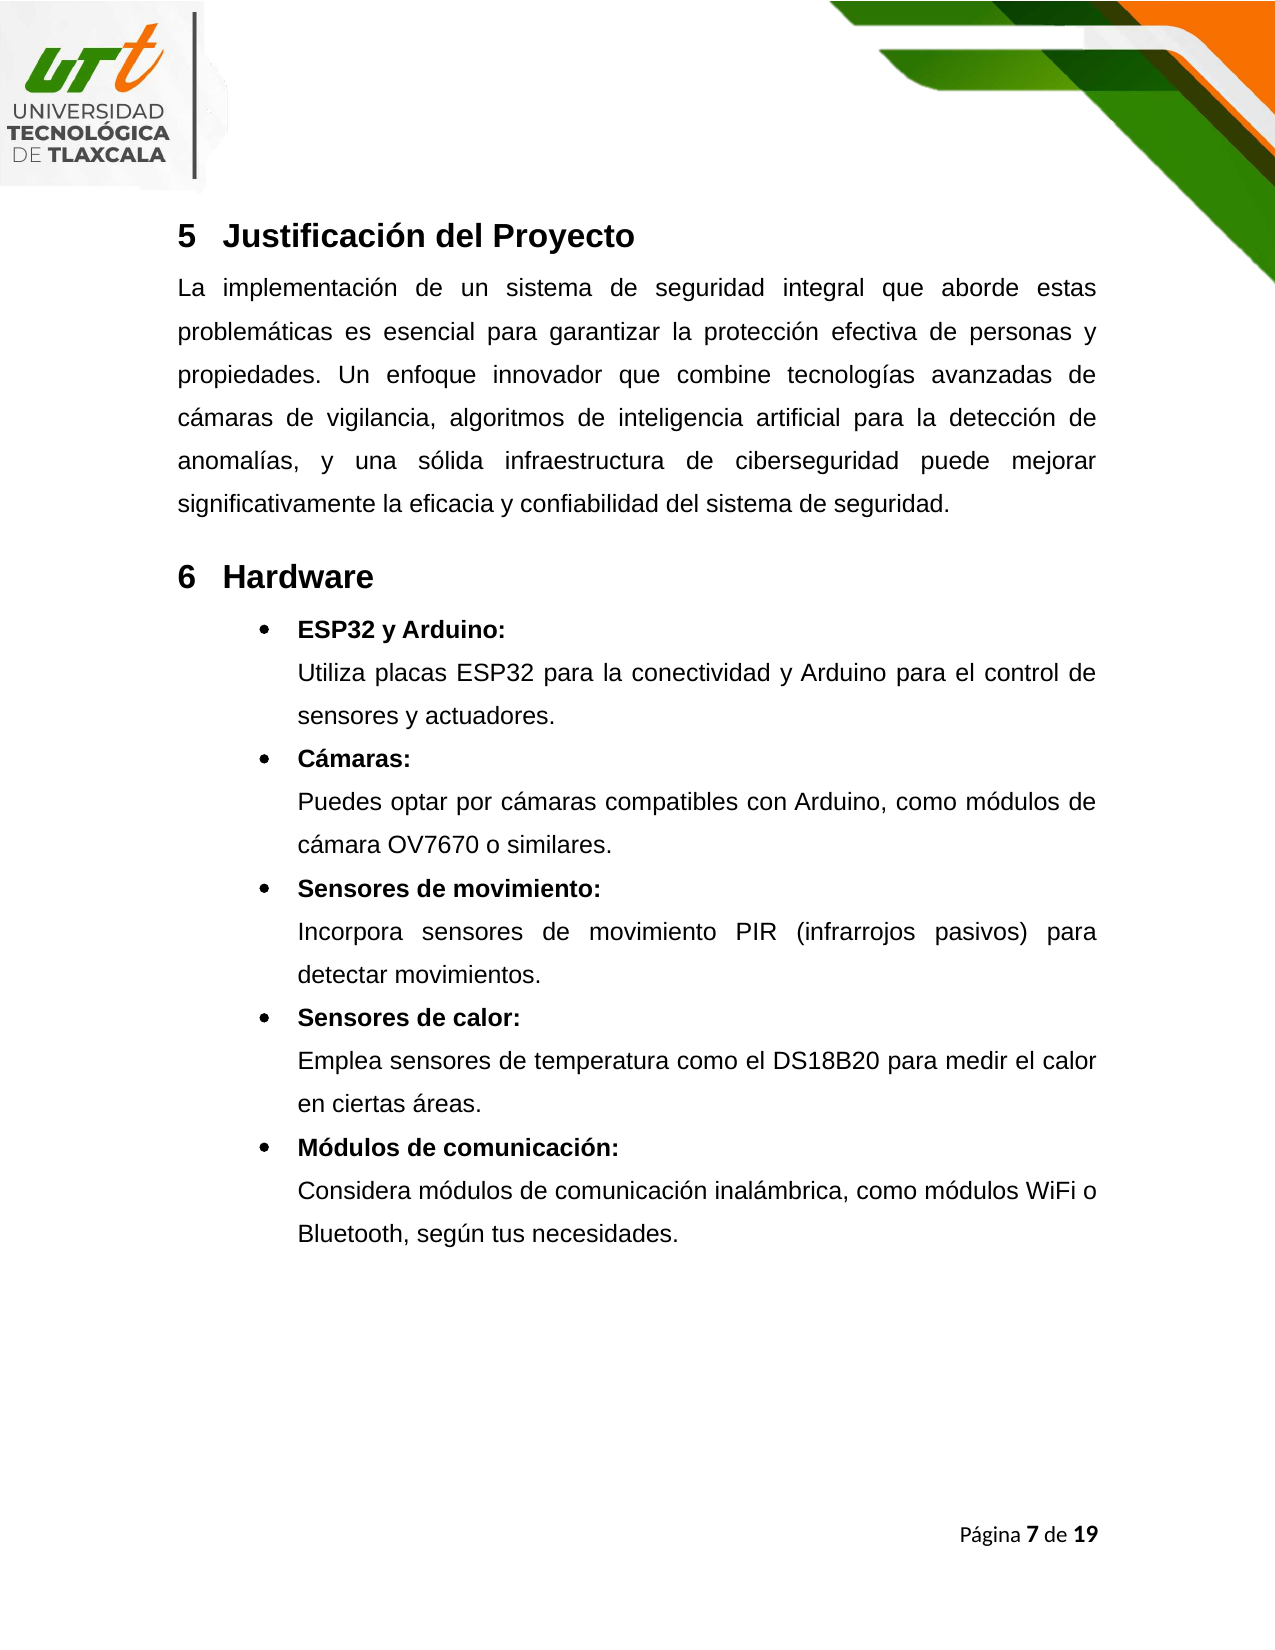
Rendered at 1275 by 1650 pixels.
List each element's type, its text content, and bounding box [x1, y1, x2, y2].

list Incorpora sensores de movimiento PIR (infrarrojos pasivos) para detectar movimientos. [297, 917, 1098, 989]
picture [0, 1, 1275, 295]
list Módulos de comunicación: [260, 1133, 1098, 1161]
list Utiliza placas ESP32 para la conectividad y Arduino para el control de sensores y actuadores. [297, 658, 1098, 730]
text La implementación de un sistema de seguridad integral que aborde estas problemáticas es esencial para garantizar la protección efectiva de personas y propiedades. Un enfoque innovador que combine tecnologías avanzadas de cámaras de vigilancia, algoritmos de inteligencia artificial para la detección de anomalías, y una sólida infraestructura de ciberseguridad puede mejorar significativamente la eficacia y confiabilidad del sistema de seguridad. [177, 273, 1098, 518]
list Puedes optar por cámaras compatibles con Arduino, como módulos de cámara OV7670 o similares. [297, 787, 1098, 859]
list Considera módulos de comunicación inalámbrica, como módulos WiFi o Bluetooth, según tus necesidades. [297, 1176, 1098, 1248]
list Sensores de movimiento: [260, 874, 1098, 902]
list Sensores de calor: [260, 1003, 1098, 1032]
list ESP32 y Arduino: [260, 615, 1098, 643]
subtitle Justificación del Proyecto [177, 216, 1098, 254]
list Emplea sensores de temperatura como el DS18B20 para medir el calor en ciertas áreas. [297, 1046, 1098, 1118]
subtitle Hardware [177, 557, 1098, 596]
list Cámaras: [260, 744, 1098, 773]
